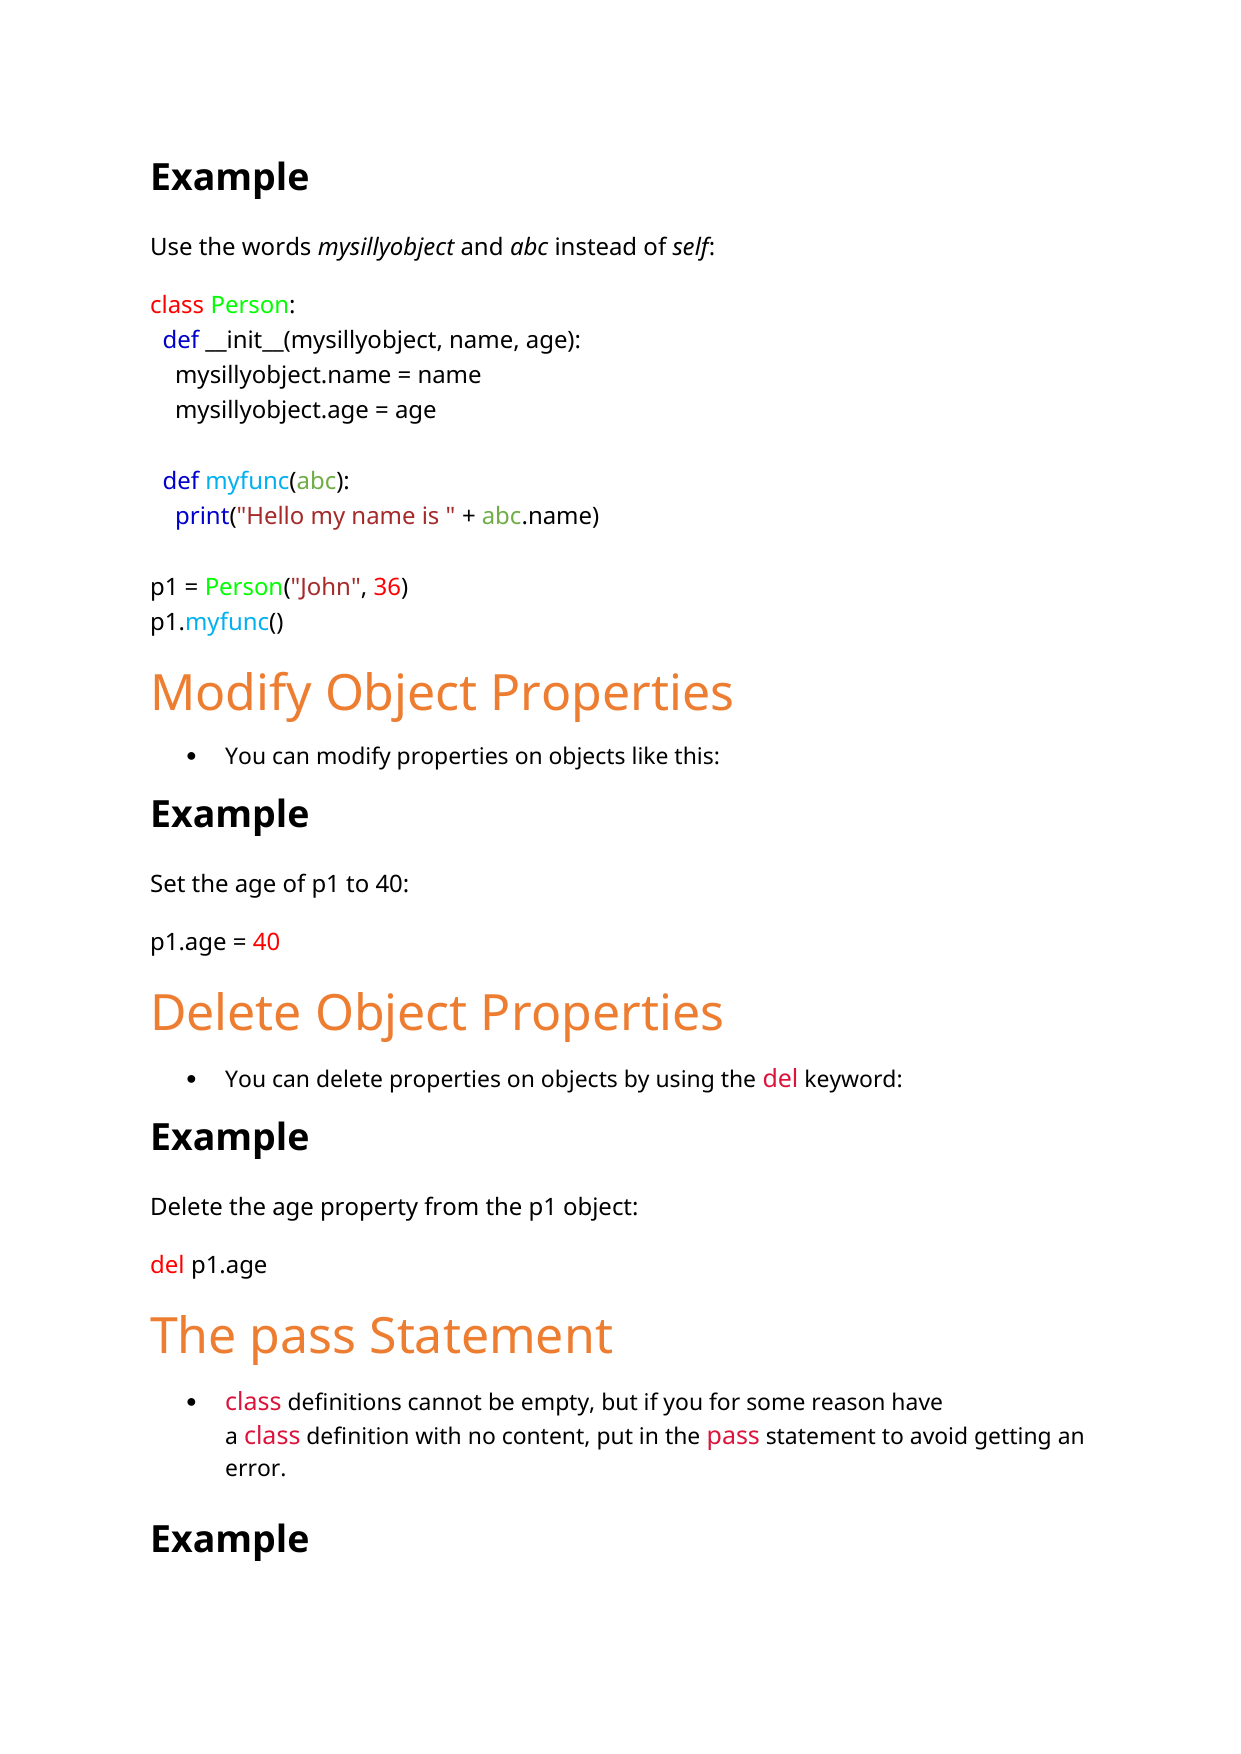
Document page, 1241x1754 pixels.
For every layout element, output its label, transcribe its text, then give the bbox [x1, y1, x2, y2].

subtitle Example [150, 150, 1090, 201]
text class Person: def __init__(mysillyobject, name, age): mysillyobject.name = name mysillyobject.age = age def myfunc(abc): print("Hello my name is " + abc.name) p1 = Person("John", 36) p1.myfunc() [150, 288, 1090, 637]
text Delete the age property from the p1 object: [150, 1190, 1090, 1223]
text p1.age = 40 [150, 925, 1090, 957]
subtitle The pass Statement [150, 1300, 1090, 1368]
list You can modify properties on objects like this: [187, 740, 1090, 771]
subtitle Example [150, 787, 1090, 838]
list You can delete properties on objects by using the del keyword: [187, 1060, 1090, 1094]
subtitle Example [150, 1110, 1090, 1161]
text Example [150, 1513, 1090, 1564]
text Use the words mysillyobject and abc instead of self: [150, 230, 1090, 263]
list class definitions cannot be empty, but if you for some reason have a class definition with no content, put in the pass statement to avoid getting an error. [187, 1383, 1090, 1483]
subtitle Modify Object Properties [150, 656, 1090, 724]
text del p1.age [150, 1248, 1090, 1280]
text Set the age of p1 to 40: [150, 867, 1090, 900]
subtitle Delete Object Properties [150, 977, 1090, 1045]
